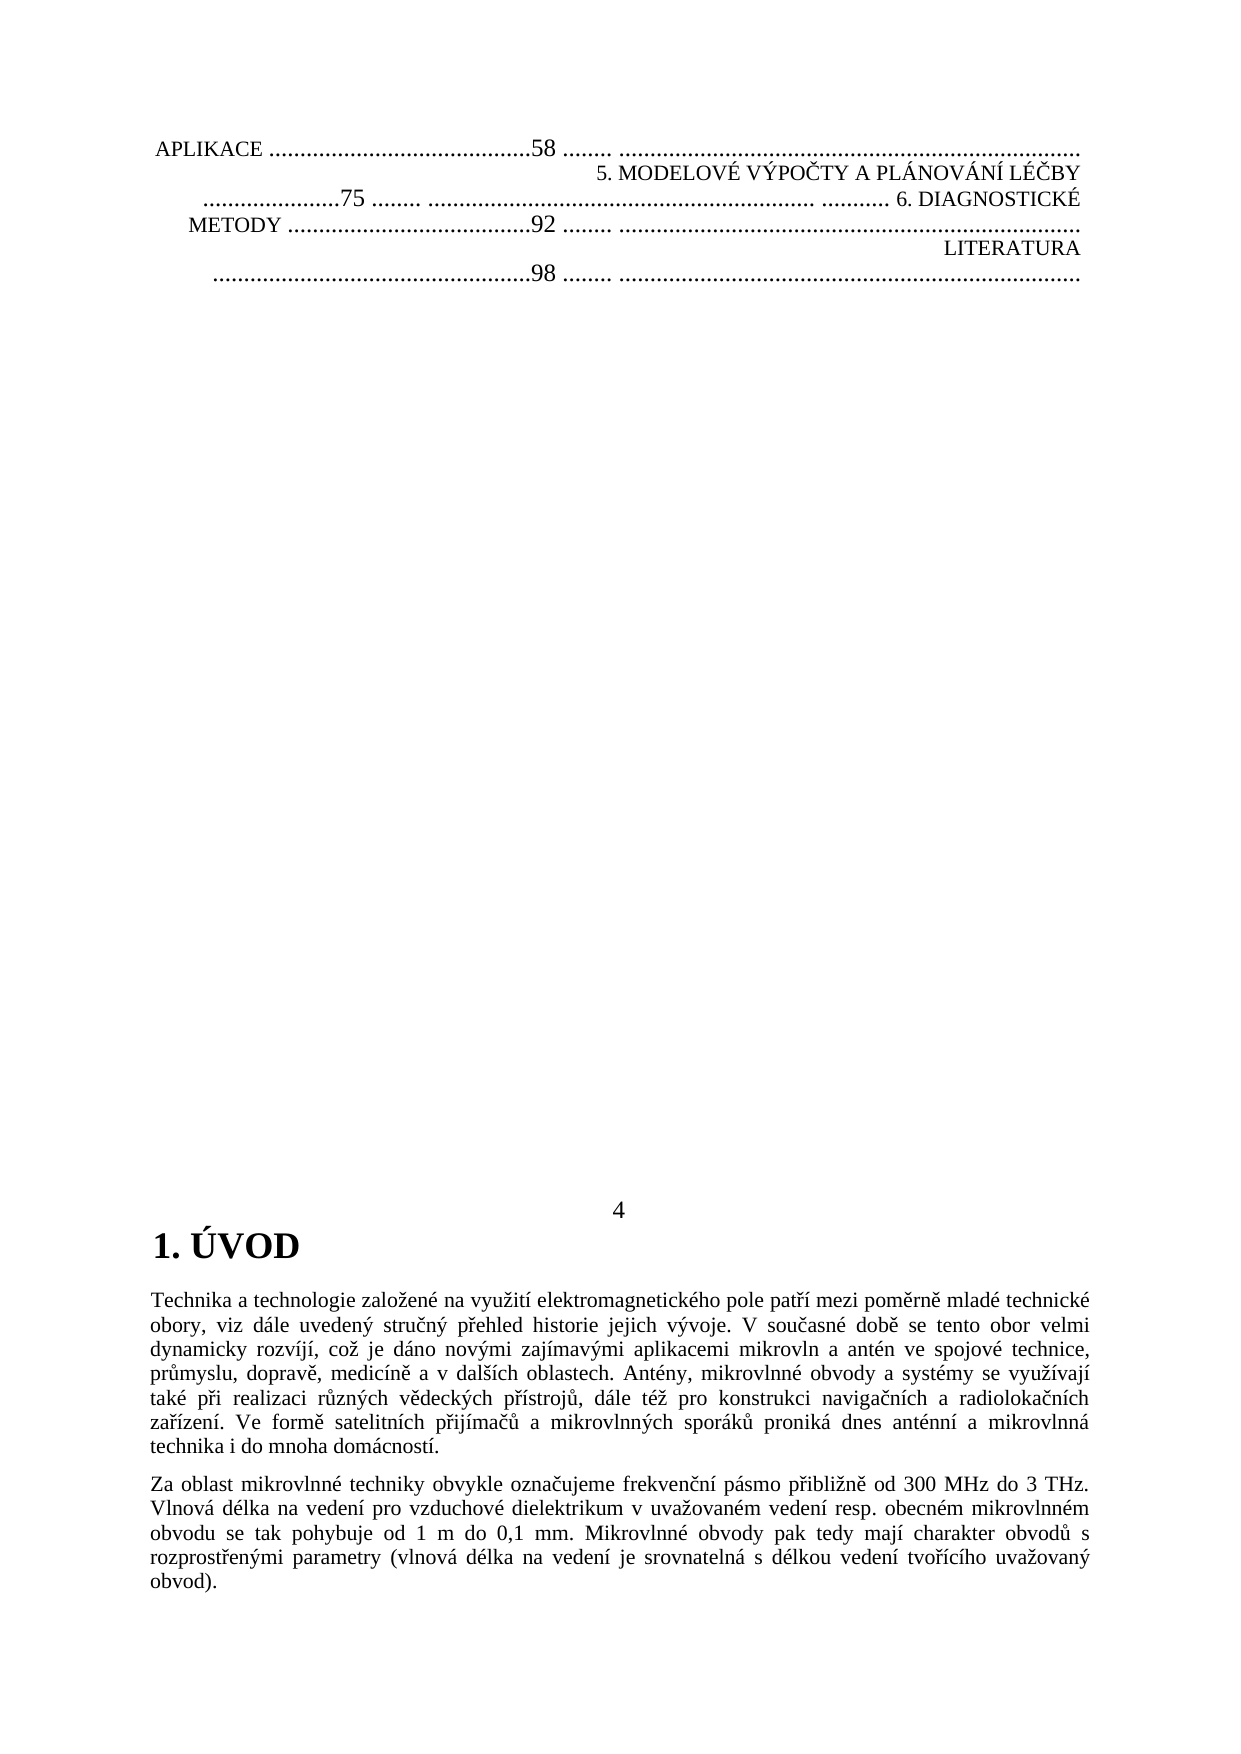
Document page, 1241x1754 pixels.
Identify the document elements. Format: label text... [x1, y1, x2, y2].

text Technika a technologie založené na využití elektromagnetického pole patří mezi poměrně mladé technické obory, viz dále uvedený stručný přehled historie jejich vývoje. V současné době se tento obor velmi dynamicky rozvíjí, což je dáno novými zajímavými aplikacemi mikrovln a antén ve spojové technice, průmyslu, dopravě, medicíně a v dalších oblastech. Antény, mikrovlnné obvody a systémy se využívají také při realizaci různých vědeckých přístrojů, dále též pro konstrukci navigačních a radiolokačních zařízení. Ve formě satelitních přijímačů a mikrovlnných sporáků proniká dnes anténní a mikrovlnná technika i do mnoha domácností. [150, 1288, 1091, 1458]
text 1. ÚVOD [152, 1224, 1091, 1267]
text Za oblast mikrovlnné techniky obvykle označujeme frekvenční pásmo přibližně od 300 MHz do 3 THz. Vlnová délka na vedení pro vzduchové dielektrikum v uvažovaném vedení resp. obecném mikrovlnném obvodu se tak pohybuje od 1 m do 0,1 mm. Mikrovlnné obvody pak tedy mají charakter obvodů s rozprostřenými parametry (vlnová délka na vedení je srovnatelná s délkou vedení tvořícího uvažovaný obvod). [150, 1472, 1091, 1593]
text 4 [146, 1195, 1091, 1224]
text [150, 136, 1081, 287]
